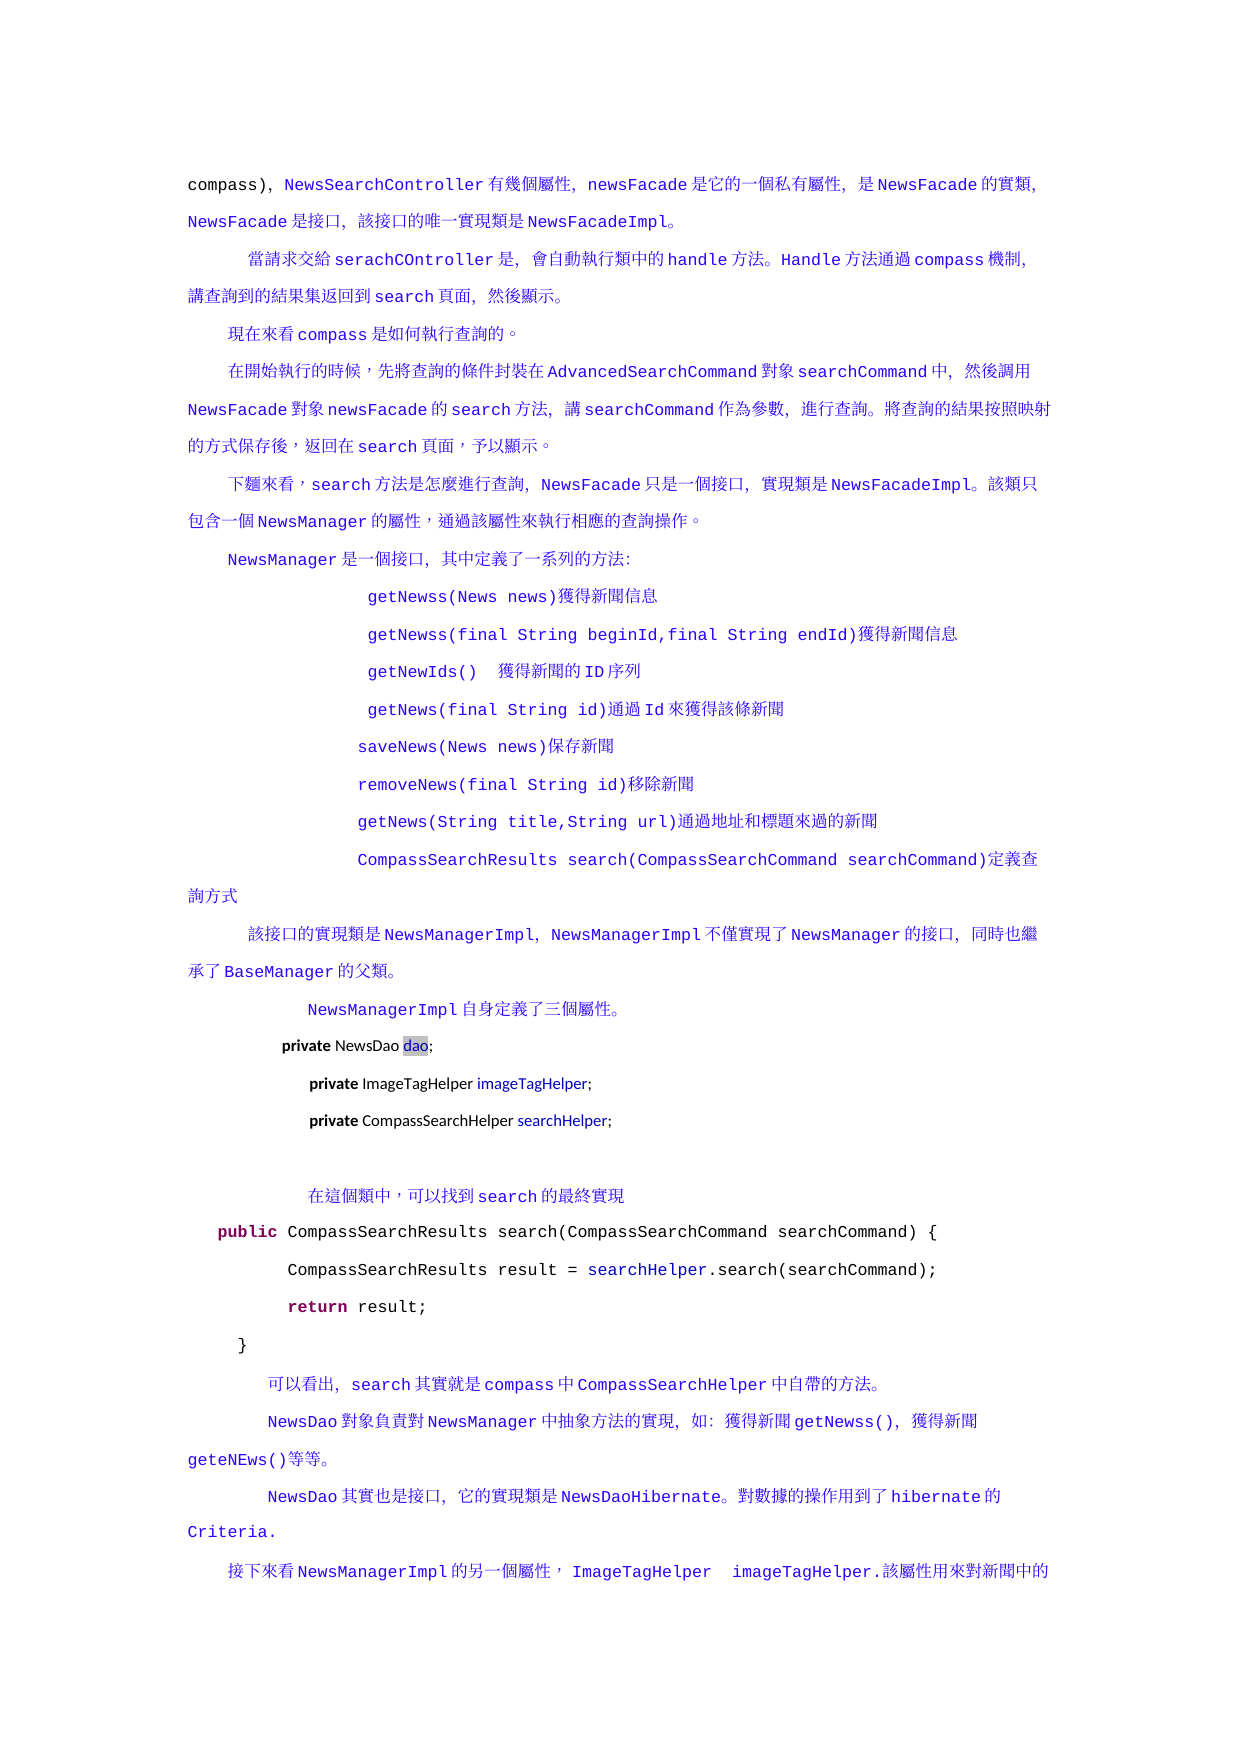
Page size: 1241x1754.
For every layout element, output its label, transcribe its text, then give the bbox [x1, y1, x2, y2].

text NewsFacade是接口，該接口的唯一實現類是NewsFacadeImpl。 [187, 202, 1053, 239]
text private NewsDao dao; [187, 1027, 1053, 1064]
text 下麵來看，search方法是怎麼進行查詢，NewsFacade只是一個接口，實現類是NewsFacadeImpl。該類只包含一個NewsManager的屬性，通過該屬性來執行相應的查詢操作。 [187, 464, 1053, 539]
text removeNews(final String id)移除新聞 [187, 764, 1053, 802]
text getNewss(final String beginId,final String endId)獲得新聞信息 [187, 614, 1053, 652]
text getNews(final String id)通過Id來獲得該條新聞 [187, 689, 1053, 727]
text 現在來看compass是如何執行查詢的。 [187, 314, 1053, 352]
text getNewss(News news)獲得新聞信息 [187, 577, 1053, 614]
text public CompassSearchResults search(CompassSearchCommand searchCommand) { [187, 1214, 1053, 1252]
text CompassSearchResults result = searchHelper.search(searchCommand); [187, 1252, 1053, 1289]
text 當請求交給serachCOntroller是，會自動執行類中的handle方法。Handle方法通過compass機制，講查詢到的結果集返回到search頁面，然後顯示。 [187, 239, 1053, 314]
text NewsManagerImpl自身定義了三個屬性。 [187, 989, 1053, 1027]
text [187, 1552, 1053, 1589]
text } [187, 1327, 1053, 1364]
text 在這個類中，可以找到search的最終實現 [187, 1177, 1053, 1214]
text NewsDao其實也是接口，它的實現類是NewsDaoHibernate。對數據的操作用到了hibernate的Criteria. [187, 1477, 1053, 1552]
text CompassSearchResults search(CompassSearchCommand searchCommand)定義查詢方式 [187, 839, 1053, 914]
text getNewIds() 獲得新聞的ID序列 [187, 652, 1053, 689]
text private ImageTagHelper imageTagHelper; [187, 1064, 1053, 1102]
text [187, 164, 1053, 202]
text 可以看出，search其實就是compass中CompassSearchHelper中自帶的方法。 [187, 1364, 1053, 1402]
text getNews(String title,String url)通過地址和標題來過的新聞 [187, 802, 1053, 839]
text return result; [187, 1289, 1053, 1327]
text saveNews(News news)保存新聞 [187, 727, 1053, 764]
text NewsDao對象負責對NewsManager中抽象方法的實現，如：獲得新聞getNewss()，獲得新聞geteNEws()等等。 [187, 1402, 1053, 1477]
text 在開始執行的時候，先將查詢的條件封裝在AdvancedSearchCommand對象searchCommand中，然後調用NewsFacade對象newsFacade的search方法，講searchCommand作為參數，進行查詢。將查詢的結果按照映射的方式保存後，返回在search頁面，予以顯示。 [187, 352, 1053, 464]
text private CompassSearchHelper searchHelper; [187, 1102, 1053, 1139]
text 該接口的實現類是NewsManagerImpl，NewsManagerImpl不僅實現了NewsManager的接口，同時也繼承了BaseManager的父類。 [187, 914, 1053, 989]
text NewsManager是一個接口，其中定義了一系列的方法： [187, 539, 1053, 577]
